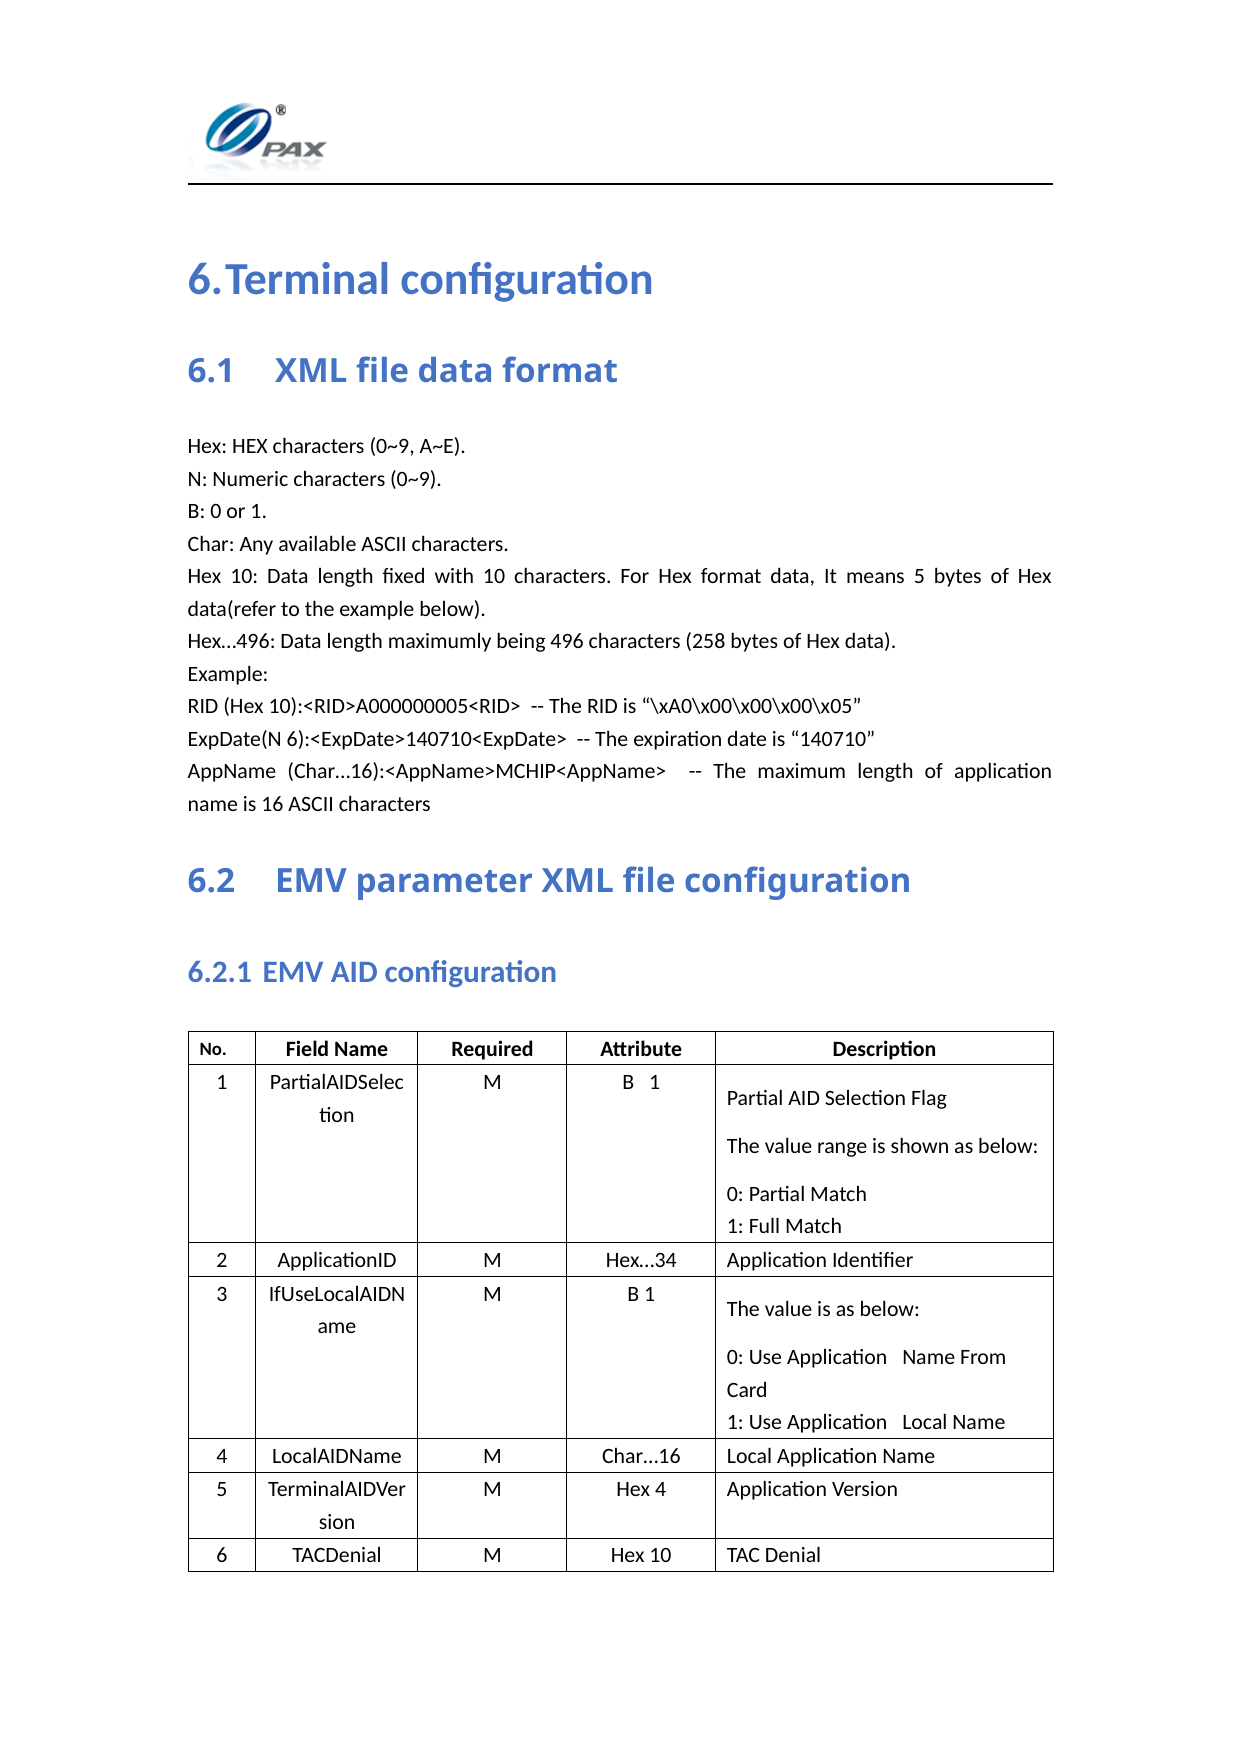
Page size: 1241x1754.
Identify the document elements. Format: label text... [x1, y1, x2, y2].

table_cell 3 [189, 1277, 255, 1438]
table_cell M [418, 1473, 566, 1538]
table_cell Application Identifier [716, 1243, 1053, 1276]
table_cell B 1 [567, 1065, 715, 1242]
subtitle XML file data format [187, 337, 1053, 402]
table_header Description [716, 1032, 1053, 1064]
text Example: [187, 657, 1053, 689]
table_cell M [418, 1539, 566, 1571]
table_cell Char…16 [567, 1439, 715, 1472]
subtitle Terminal configuration [187, 245, 1053, 310]
table_cell PartialAIDSelection [256, 1065, 417, 1242]
table_cell LocalAIDName [256, 1439, 417, 1472]
table_header Field Name [256, 1032, 417, 1064]
table_cell M [418, 1243, 566, 1276]
table_cell 4 [189, 1439, 255, 1472]
table_cell 2 [189, 1243, 255, 1276]
table_cell 1 [189, 1065, 255, 1242]
table_cell Local Application Name [716, 1439, 1053, 1472]
subtitle EMV parameter XML file configuration [187, 847, 1053, 912]
table_cell M [418, 1277, 566, 1438]
text Hex…496: Data length maximumly being 496 characters (258 bytes of Hex data). [187, 624, 1053, 657]
table_cell M [418, 1065, 566, 1242]
table_cell IfUseLocalAIDName [256, 1277, 417, 1438]
table_cell M [418, 1439, 566, 1472]
table_cell 5 [189, 1473, 255, 1538]
text ExpDate(N 6):<ExpDate>140710<ExpDate> -- The expiration date is “140710” [187, 722, 1053, 754]
text B: 0 or 1. [187, 494, 1053, 527]
text Char: Any available ASCII characters. [187, 527, 1053, 559]
table_cell Application Version [716, 1473, 1053, 1538]
table_header Required [418, 1032, 566, 1064]
table_cell Partial AID Selection Flag The value range is shown as below: 0: Partial Match 1: Full Match [716, 1065, 1053, 1242]
table_cell ApplicationID [256, 1243, 417, 1276]
table_header No. [189, 1032, 255, 1064]
table_cell TAC Denial [716, 1539, 1053, 1571]
table_cell TACDenial [256, 1539, 417, 1571]
text RID (Hex 10):<RID>A000000005<RID> -- The RID is “\xA0\x00\x00\x00\x05” [187, 689, 1053, 722]
text N: Numeric characters (0~9). [187, 462, 1053, 494]
text AppName (Char…16):<AppName>MCHIP<AppName> -- The maximum length of application name is 16 ASCII characters [187, 754, 1053, 819]
text Hex 10: Data length fixed with 10 characters. For Hex format data, It means 5 bytes of Hex data(refer to the example below). [187, 559, 1053, 624]
table_header Attribute [567, 1032, 715, 1064]
table_cell Hex 4 [567, 1473, 715, 1538]
table_cell 6 [189, 1539, 255, 1571]
table_cell B 1 [567, 1277, 715, 1438]
picture [187, 88, 332, 181]
table_cell The value is as below: 0: Use Application Name From Card 1: Use Application Local Name [716, 1277, 1053, 1438]
subtitle EMV AID configuration [187, 939, 1053, 1004]
table_cell Hex…34 [567, 1243, 715, 1276]
text Hex: HEX characters (0~9, A~E). [187, 429, 1053, 462]
table_cell Hex 10 [567, 1539, 715, 1571]
table_cell TerminalAIDVersion [256, 1473, 417, 1538]
